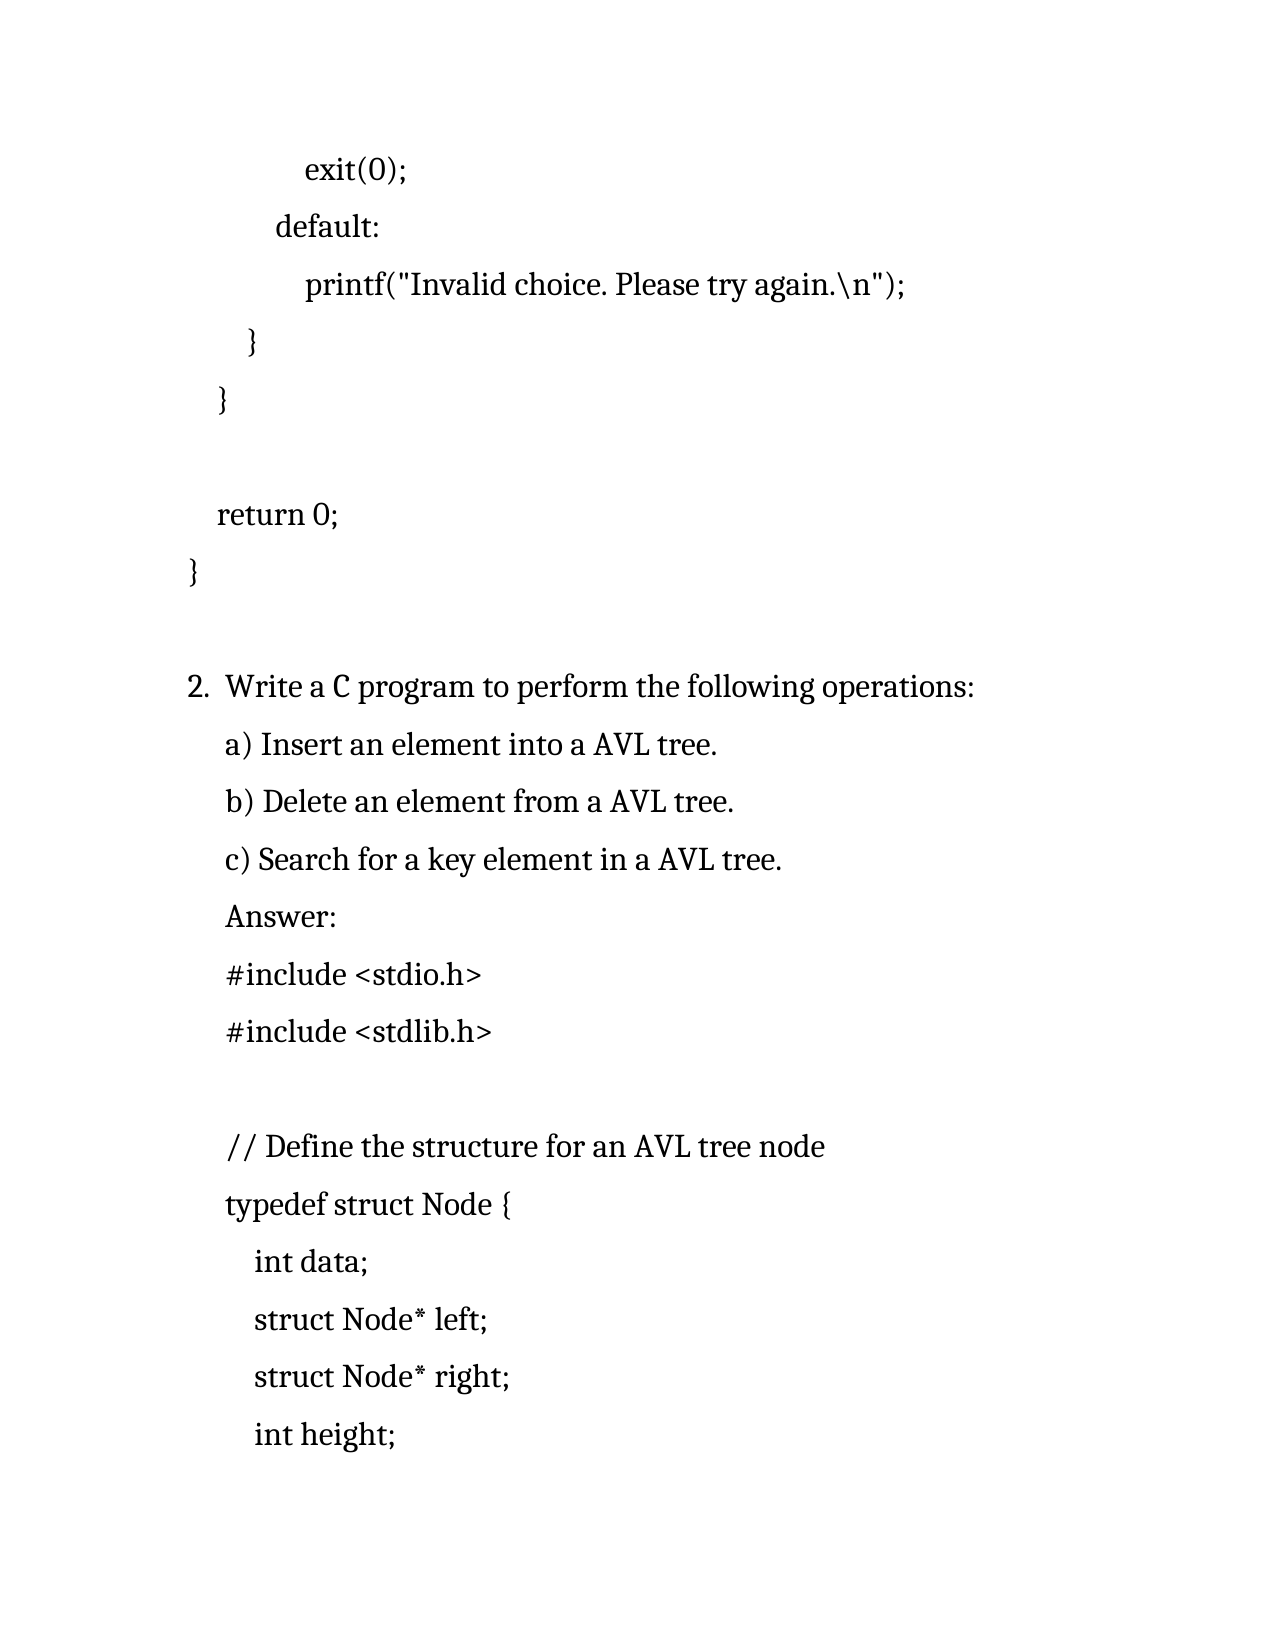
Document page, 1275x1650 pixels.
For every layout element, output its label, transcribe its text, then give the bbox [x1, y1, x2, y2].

list b) Delete an element from a AVL tree. [225, 782, 1125, 821]
list return 0; [187, 495, 1125, 533]
list Write a C program to perform the following operations: [187, 667, 1125, 706]
list printf("Invalid choice. Please try again.\n"); [187, 265, 1125, 303]
list struct Node* left; [225, 1300, 1125, 1338]
list } [187, 322, 1125, 361]
list int data; [225, 1242, 1125, 1281]
list struct Node* right; [225, 1357, 1125, 1396]
list Answer: [225, 897, 1125, 936]
list int height; [225, 1415, 1125, 1453]
list } [187, 380, 1125, 418]
list c) Search for a key element in a AVL tree. [225, 840, 1125, 878]
list exit(0); [187, 150, 1125, 188]
list #include <stdio.h> [225, 955, 1125, 993]
list // Define the structure for an AVL tree node [225, 1127, 1125, 1166]
list typedef struct Node { [225, 1185, 1125, 1223]
list a) Insert an element into a AVL tree. [225, 725, 1125, 763]
list default: [187, 207, 1125, 246]
list #include <stdlib.h> [225, 1012, 1125, 1051]
list } [187, 552, 1125, 591]
